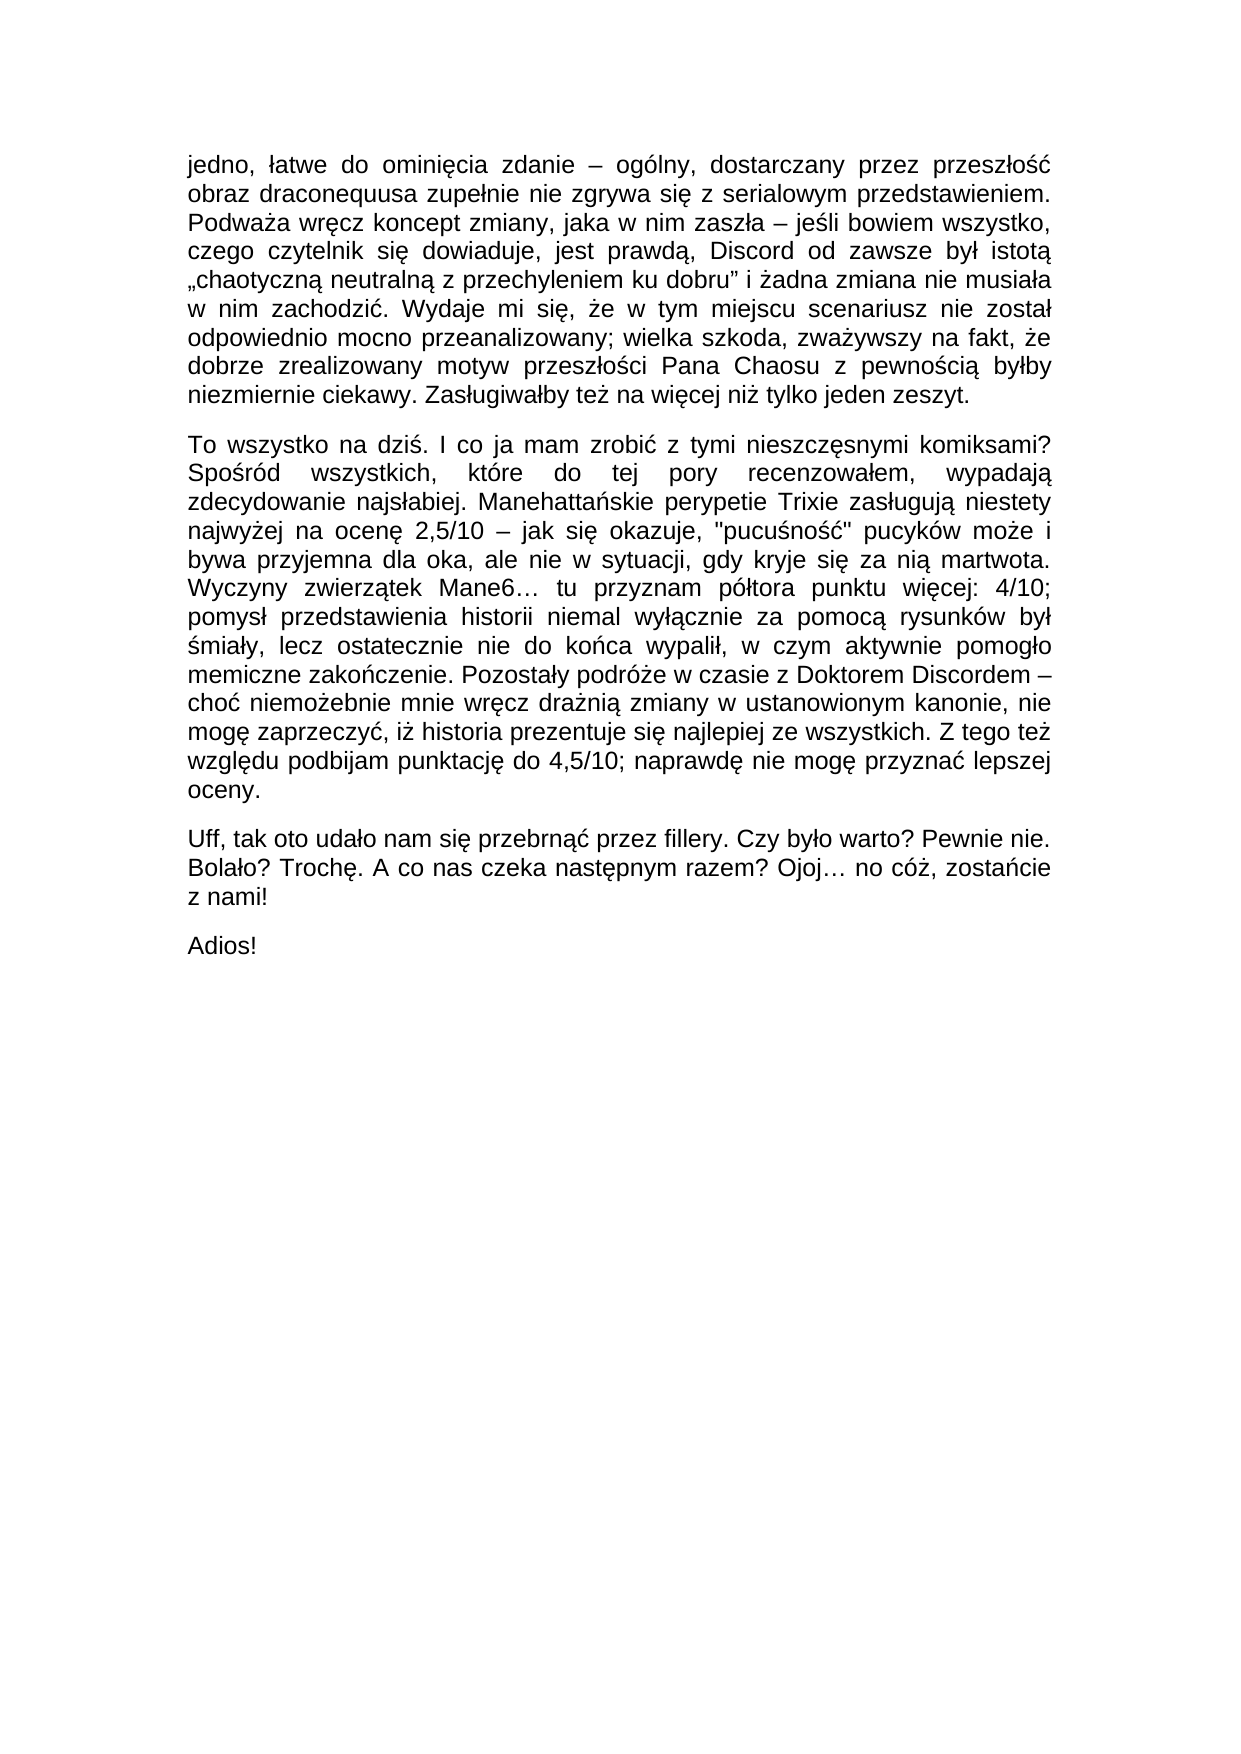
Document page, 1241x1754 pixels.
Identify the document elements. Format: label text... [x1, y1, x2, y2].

text Adios! [187, 931, 1053, 960]
text Uff, tak oto udało nam się przebrnąć przez fillery. Czy było warto? Pewnie nie. Bolało? Trochę. A co nas czeka następnym razem? Ojoj… no cóż, zostańcie z nami! [187, 824, 1053, 910]
text To wszystko na dziś. I co ja mam zrobić z tymi nieszczęsnymi komiksami? Spośród wszystkich, które do tej pory recenzowałem, wypadają zdecydowanie najsłabiej. Manehattańskie perypetie Trixie zasługują niestety najwyżej na ocenę 2,5/10 – jak się okazuje, "pucuśność" pucyków może i bywa przyjemna dla oka, ale nie w sytuacji, gdy kryje się za nią martwota. Wyczyny zwierzątek Mane6… tu przyznam półtora punktu więcej: 4/10; pomysł przedstawienia historii niemal wyłącznie za pomocą rysunków był śmiały, lecz ostatecznie nie do końca wypalił, w czym aktywnie pomogło memiczne zakończenie. Pozostały podróże w czasie z Doktorem Discordem – choć niemożebnie mnie wręcz drażnią zmiany w ustanowionym kanonie, nie mogę zaprzeczyć, iż historia prezentuje się najlepiej ze wszystkich. Z tego też względu podbijam punktację do 4,5/10; naprawdę nie mogę przyznać lepszej oceny. [187, 429, 1053, 803]
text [187, 150, 1053, 409]
